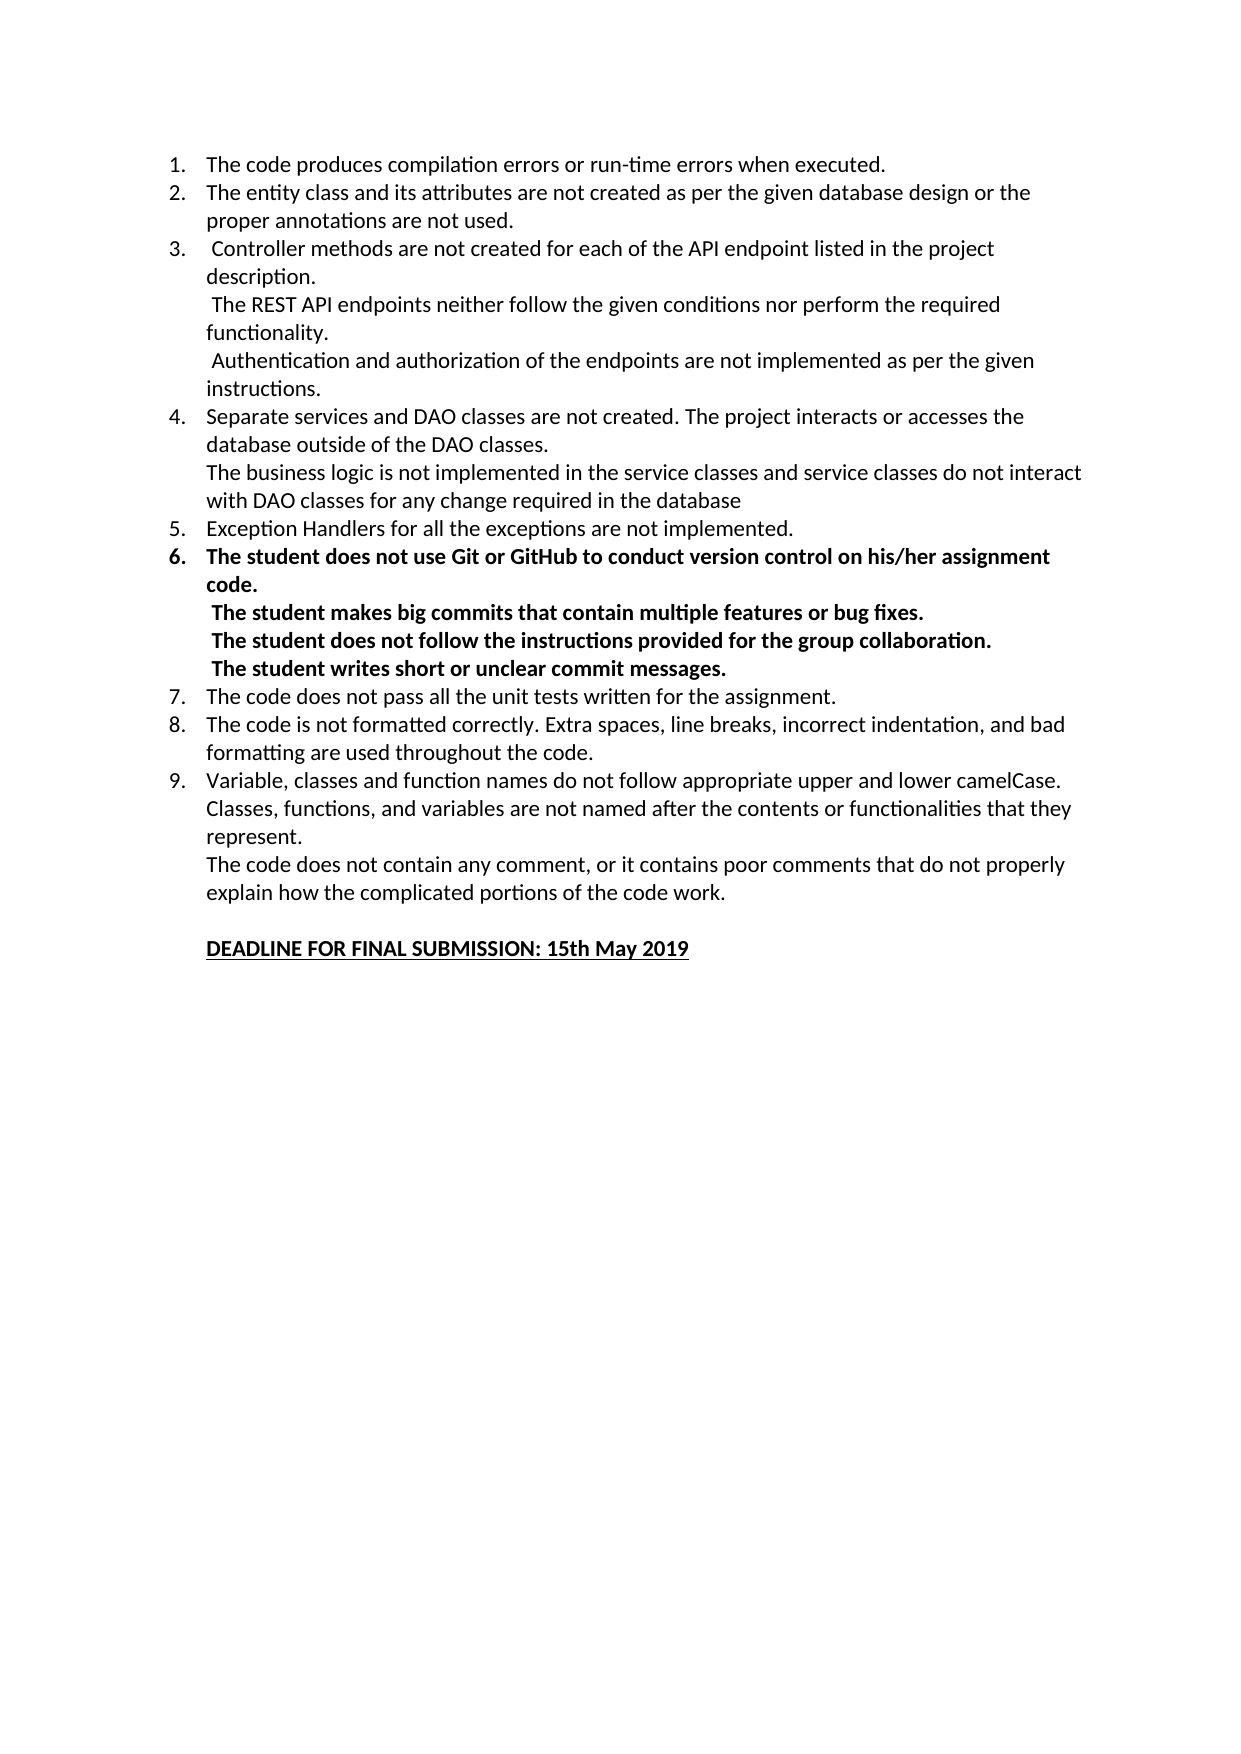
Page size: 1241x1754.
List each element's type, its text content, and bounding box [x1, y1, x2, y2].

text The REST API endpoints neither follow the given conditions nor perform the required functionality. [206, 290, 1090, 346]
list Variable, classes and function names do not follow appropriate upper and lower camelCase. [169, 766, 1090, 794]
list The student does not use Git or GitHub to conduct version control on his/her assignment code. [169, 542, 1090, 598]
list Separate services and DAO classes are not created. The project interacts or accesses the database outside of the DAO classes. [169, 402, 1090, 458]
text Classes, functions, and variables are not named after the contents or functionalities that they represent. [206, 794, 1090, 851]
text The student makes big commits that contain multiple features or bug fixes. [206, 598, 1090, 626]
text The student does not follow the instructions provided for the group collaboration. [206, 626, 1090, 654]
text The code does not contain any comment, or it contains poor comments that do not properly explain how the complicated portions of the code work. [206, 851, 1090, 907]
text The student writes short or unclear commit messages. [206, 654, 1090, 682]
list Controller methods are not created for each of the API endpoint listed in the project description. [169, 234, 1090, 290]
text The business logic is not implemented in the service classes and service classes do not interact with DAO classes for any change required in the database [206, 458, 1090, 514]
list The code produces compilation errors or run-time errors when executed. [169, 150, 1090, 178]
list The code is not formatted correctly. Extra spaces, line breaks, incorrect indentation, and bad formatting are used throughout the code. [169, 710, 1090, 766]
text Authentication and authorization of the endpoints are not implemented as per the given instructions. [206, 346, 1090, 402]
list The code does not pass all the unit tests written for the assignment. [169, 682, 1090, 710]
text DEADLINE FOR FINAL SUBMISSION: 15th May 2019 [206, 934, 1090, 963]
list The entity class and its attributes are not created as per the given database design or the proper annotations are not used. [169, 178, 1090, 234]
list Exception Handlers for all the exceptions are not implemented. [169, 514, 1090, 542]
